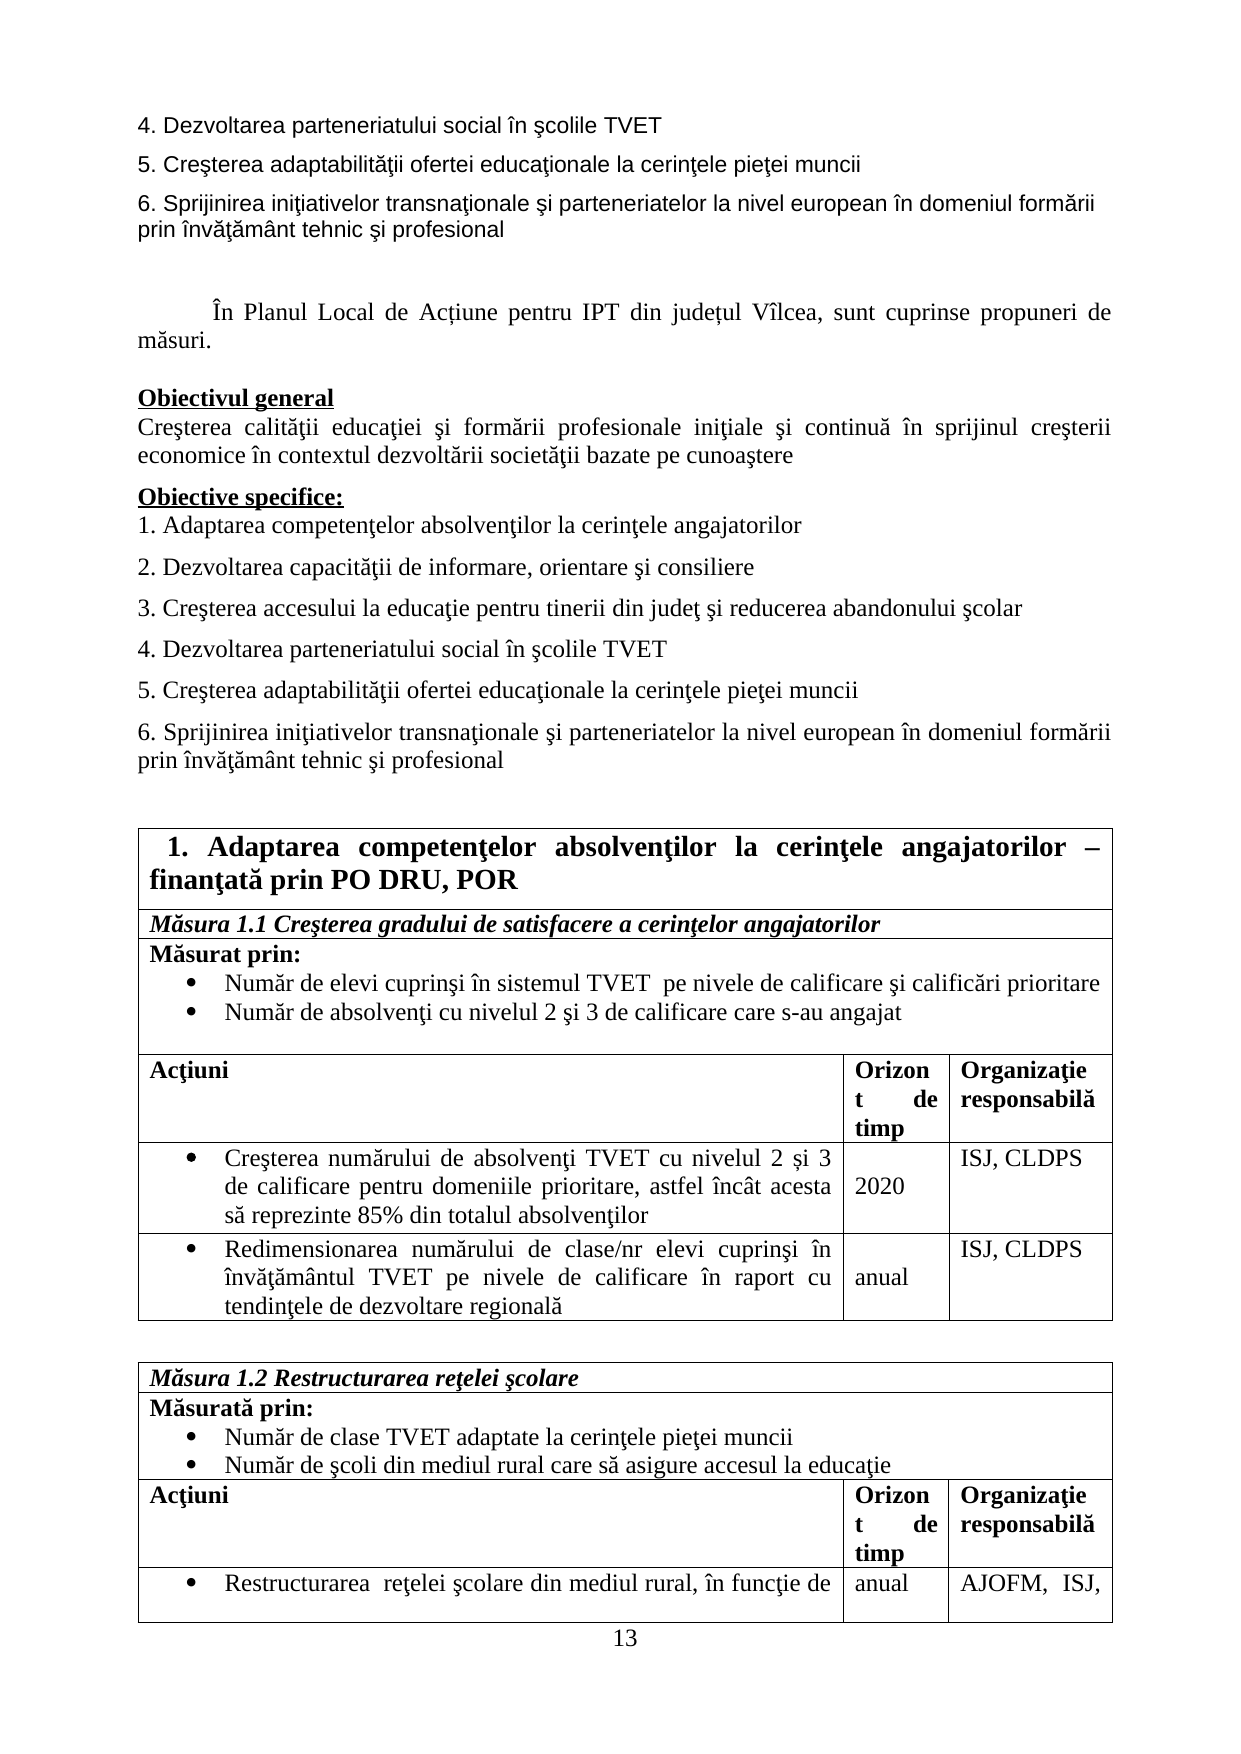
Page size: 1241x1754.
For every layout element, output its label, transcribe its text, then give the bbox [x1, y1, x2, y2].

table_cell anual [844, 1568, 948, 1622]
text 6. Sprijinirea iniţiativelor transnaţionale şi parteneriatelor la nivel european în domeniul formării prin învăţământ tehnic şi profesional [137, 717, 1112, 774]
table_cell Măsura 1.1 Creşterea gradului de satisfacere a cerinţelor angajatorilor [139, 910, 1112, 938]
text 4. Dezvoltarea parteneriatului social în şcolile TVET [137, 112, 1112, 139]
table_cell ISJ, CLDPS [950, 1234, 1112, 1320]
table_cell Orizont de timp [844, 1480, 948, 1567]
text 4. Dezvoltarea parteneriatului social în şcolile TVET [137, 634, 1112, 663]
table_cell Creşterea numărului de absolvenţi TVET cu nivelul 2 și 3 de calificare pentru domeniile prioritare, astfel încât acesta să reprezinte 85% din totalul absolvenţilor [139, 1143, 843, 1233]
table_cell Acţiuni [139, 1055, 843, 1142]
text 5. Creşterea adaptabilităţii ofertei educaţionale la cerinţele pieţei muncii [137, 151, 1112, 178]
table_cell ISJ, CLDPS [950, 1143, 1112, 1233]
text 2. Dezvoltarea capacităţii de informare, orientare şi consiliere [137, 552, 1112, 580]
table_cell Orizont de timp [844, 1055, 949, 1142]
table_cell Organizaţie responsabilă [949, 1480, 1112, 1567]
text 6. Sprijinirea iniţiativelor transnaţionale şi parteneriatelor la nivel european în domeniul formării prin învăţământ tehnic şi profesional [137, 190, 1112, 243]
text 3. Creşterea accesului la educaţie pentru tinerii din judeţ şi reducerea abandonului şcolar [137, 593, 1112, 622]
table_header Măsura 1.2 Restructurarea reţelei şcolare [139, 1363, 1112, 1392]
table_cell Organizaţie responsabilă [950, 1055, 1112, 1142]
table_cell Măsurată prin: Număr de clase TVET adaptate la cerinţele pieţei muncii Număr de şcoli din mediul rural care să asigure accesul la educaţie [139, 1393, 1112, 1479]
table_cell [139, 1568, 843, 1622]
table_header 1. Adaptarea competenţelor absolvenţilor la cerinţele angajatorilor – finanţată prin PO DRU, POR [139, 829, 1112, 908]
text 1. Adaptarea competenţelor absolvenţilor la cerinţele angajatorilor [137, 510, 1112, 539]
table_cell Măsurat prin: Număr de elevi cuprinşi în sistemul TVET pe nivele de calificare şi calificări prioritare Număr de absolvenţi cu nivelul 2 şi 3 de calificare care s-au angajat [139, 939, 1112, 1054]
text În Planul Local de Acțiune pentru IPT din județul Vîlcea, sunt cuprinse propuneri de măsuri. [137, 297, 1112, 354]
table_cell 2020 [844, 1143, 949, 1233]
table_cell Acţiuni [139, 1480, 843, 1567]
text 5. Creşterea adaptabilităţii ofertei educaţionale la cerinţele pieţei muncii [137, 675, 1112, 704]
table_cell anual [844, 1234, 949, 1320]
subtitle Obiective specifice: [137, 482, 1112, 510]
table_cell Redimensionarea numărului de clase/nr elevi cuprinşi în învăţământul TVET pe nivele de calificare în raport cu tendinţele de dezvoltare regională [139, 1234, 843, 1320]
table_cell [949, 1568, 1112, 1622]
subtitle Obiectivul general [137, 383, 1112, 412]
